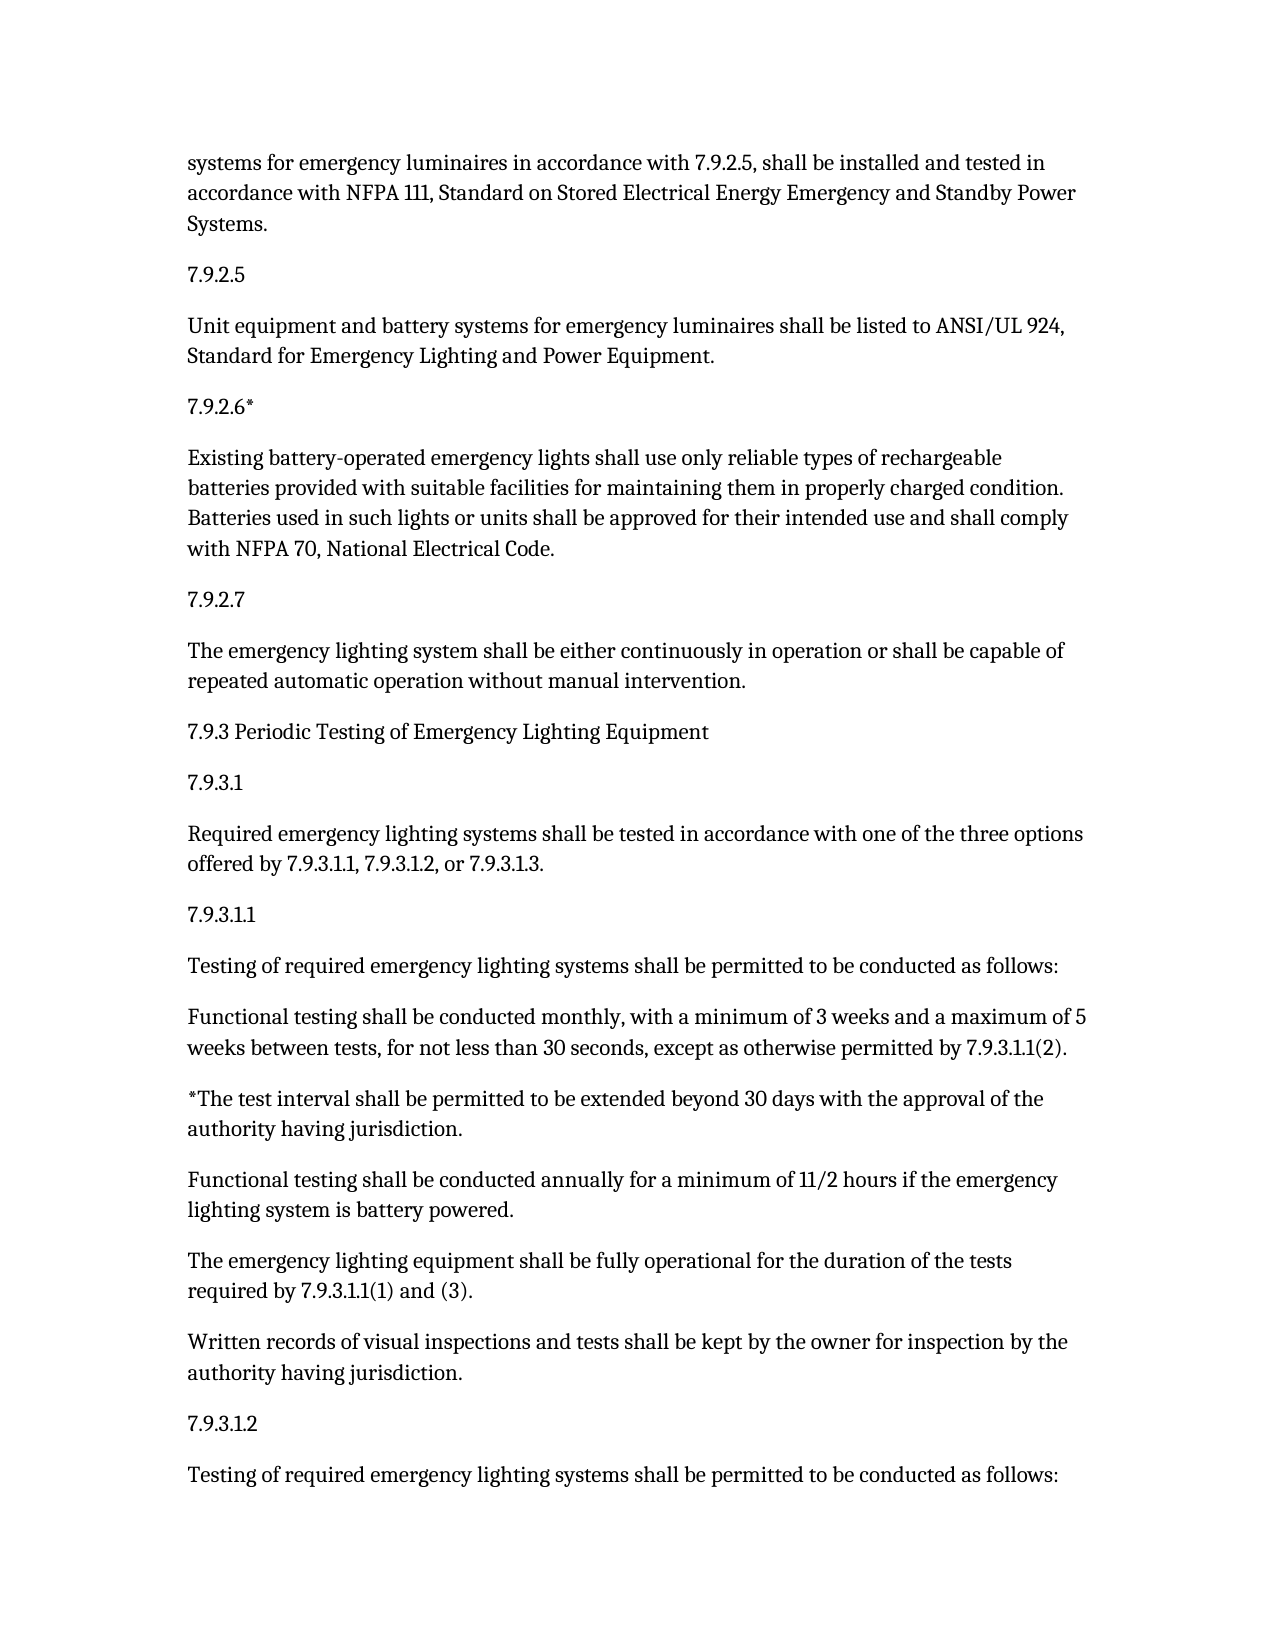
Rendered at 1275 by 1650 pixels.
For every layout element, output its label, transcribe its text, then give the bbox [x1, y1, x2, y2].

text 7.9.3.1.1 [187, 902, 1087, 928]
text 7.9.3.1 [187, 770, 1087, 796]
text 7.9.2.7 [187, 586, 1087, 613]
text 7.9.2.5 [187, 261, 1087, 288]
text Testing of required emergency lighting systems shall be permitted to be conducted as follows: [187, 1461, 1087, 1488]
text Testing of required emergency lighting systems shall be permitted to be conducted as follows: [187, 953, 1087, 979]
text Functional testing shall be conducted annually for a minimum of 11/2 hours if the emergency lighting system is battery powered. [187, 1167, 1087, 1223]
text 7.9.3 Periodic Testing of Emergency Lighting Equipment [187, 719, 1087, 745]
text Functional testing shall be conducted monthly, with a minimum of 3 weeks and a maximum of 5 weeks between tests, for not less than 30 seconds, except as otherwise permitted by 7.9.3.1.1(2). [187, 1004, 1087, 1061]
text The emergency lighting equipment shall be fully operational for the duration of the tests required by 7.9.3.1.1(1) and (3). [187, 1248, 1087, 1304]
text Unit equipment and battery systems for emergency luminaires shall be listed to ANSI/UL 924, Standard for Emergency Lighting and Power Equipment. [187, 312, 1087, 369]
text Required emergency lighting systems shall be tested in accordance with one of the three options offered by 7.9.3.1.1, 7.9.3.1.2, or 7.9.3.1.3. [187, 821, 1087, 877]
text Written records of visual inspections and tests shall be kept by the owner for inspection by the authority having jurisdiction. [187, 1329, 1087, 1386]
text 7.9.3.1.2 [187, 1410, 1087, 1437]
text Existing battery-operated emergency lights shall use only reliable types of rechargeable batteries provided with suitable facilities for maintaining them in properly charged condition. Batteries used in such lights or units shall be approved for their intended use and shall comply with NFPA 70, National Electrical Code. [187, 445, 1087, 562]
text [187, 150, 1087, 237]
text The emergency lighting system shall be either continuously in operation or shall be capable of repeated automatic operation without manual intervention. [187, 637, 1087, 694]
text *The test interval shall be permitted to be extended beyond 30 days with the approval of the authority having jurisdiction. [187, 1085, 1087, 1142]
text 7.9.2.6* [187, 394, 1087, 420]
